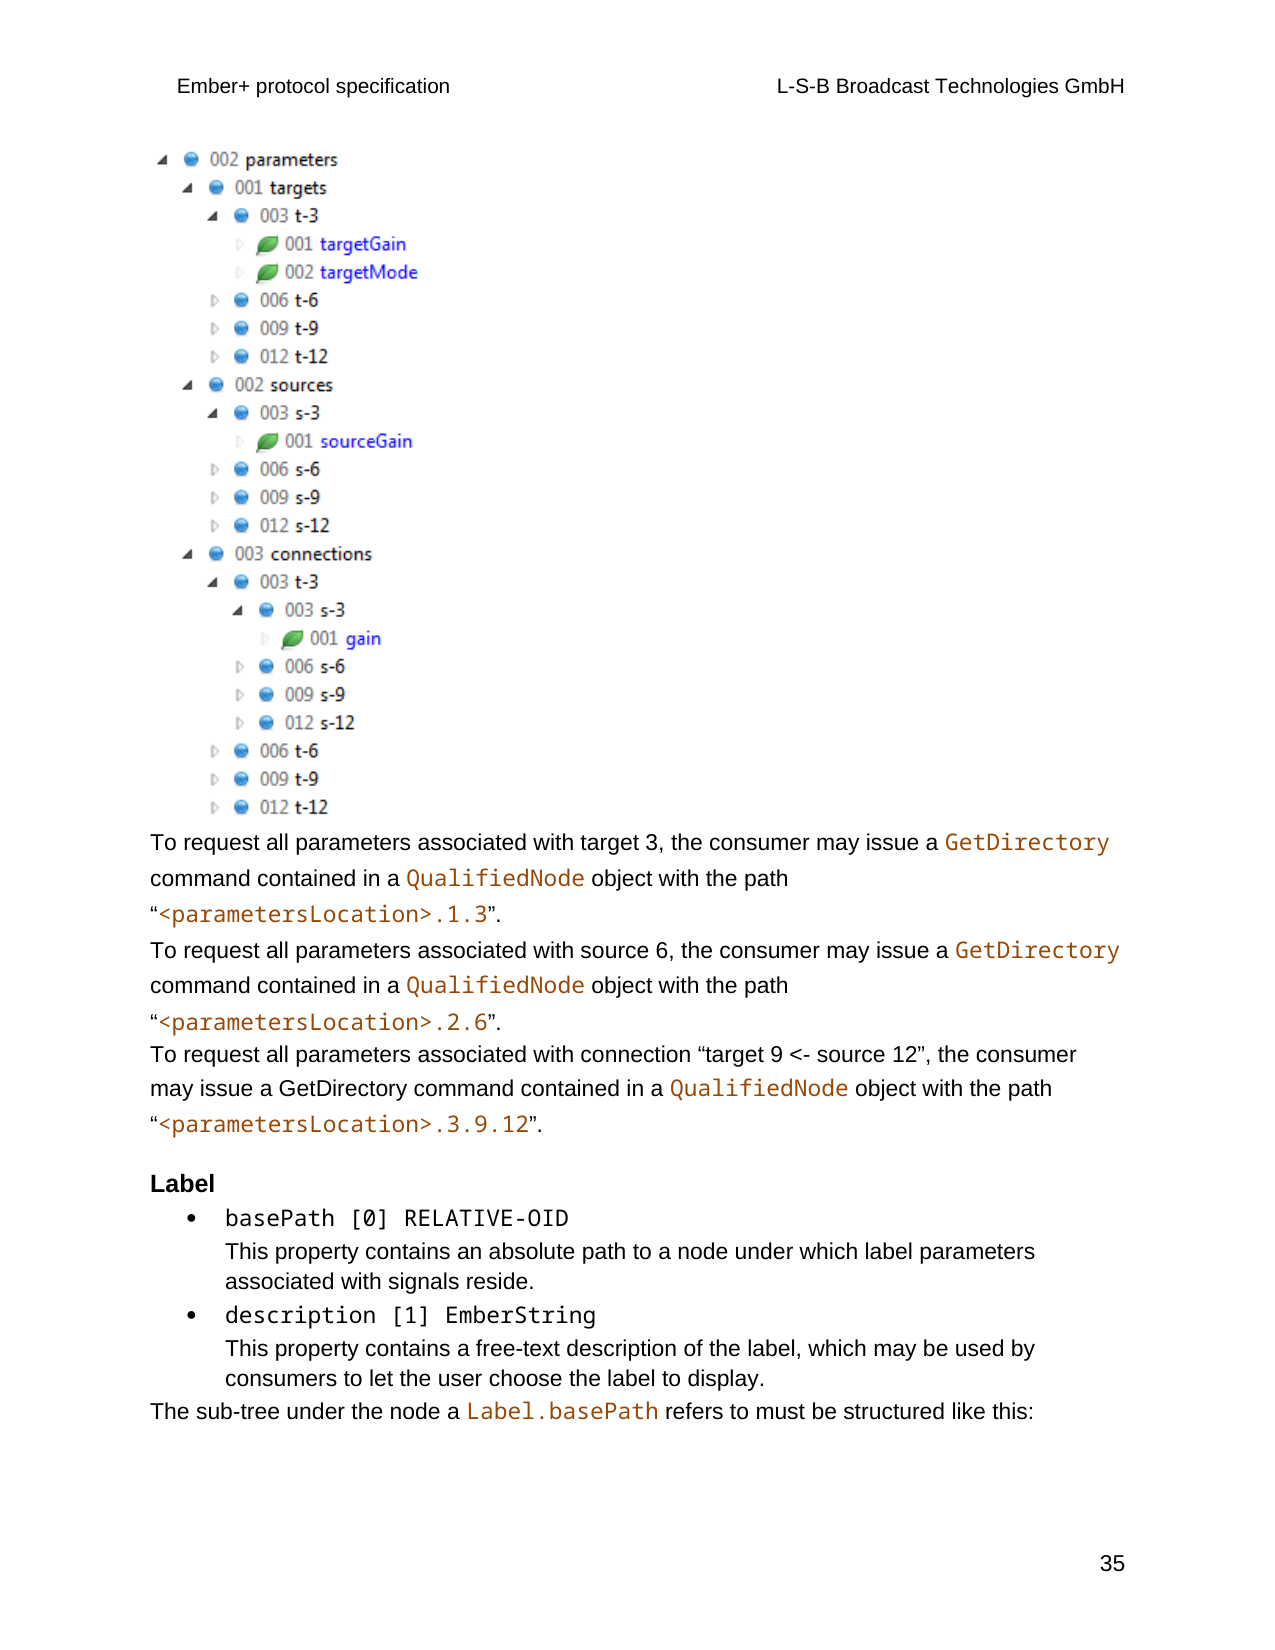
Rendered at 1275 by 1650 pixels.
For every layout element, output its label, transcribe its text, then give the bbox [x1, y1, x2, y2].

text To request all parameters associated with connection “target 9 <- source 12”, the consumer may issue a GetDirectory command contained in a QualifiedNode object with the path “<parametersLocation>.3.9.12”. [150, 1041, 1125, 1139]
text The sub-tree under the node a Label.basePath refers to must be structured like this: [150, 1395, 1125, 1426]
list This property contains a free-text description of the label, which may be used by consumers to let the user choose the label to display. [225, 1334, 1125, 1391]
text To request all parameters associated with source 6, the consumer may issue a GetDirectory command contained in a QualifiedNode object with the path “<parametersLocation>.2.6”. [150, 933, 1125, 1037]
list This property contains an absolute path to a node under which label parameters associated with signals reside. [225, 1238, 1125, 1295]
picture [150, 150, 427, 822]
list description [1] EmberString [187, 1298, 1125, 1330]
list basePath [0] RELATIVE-OID [187, 1202, 1125, 1233]
subtitle Label [150, 1169, 1125, 1198]
text To request all parameters associated with target 3, the consumer may issue a GetDirectory command contained in a QualifiedNode object with the path “<parametersLocation>.1.3”. [150, 826, 1125, 929]
